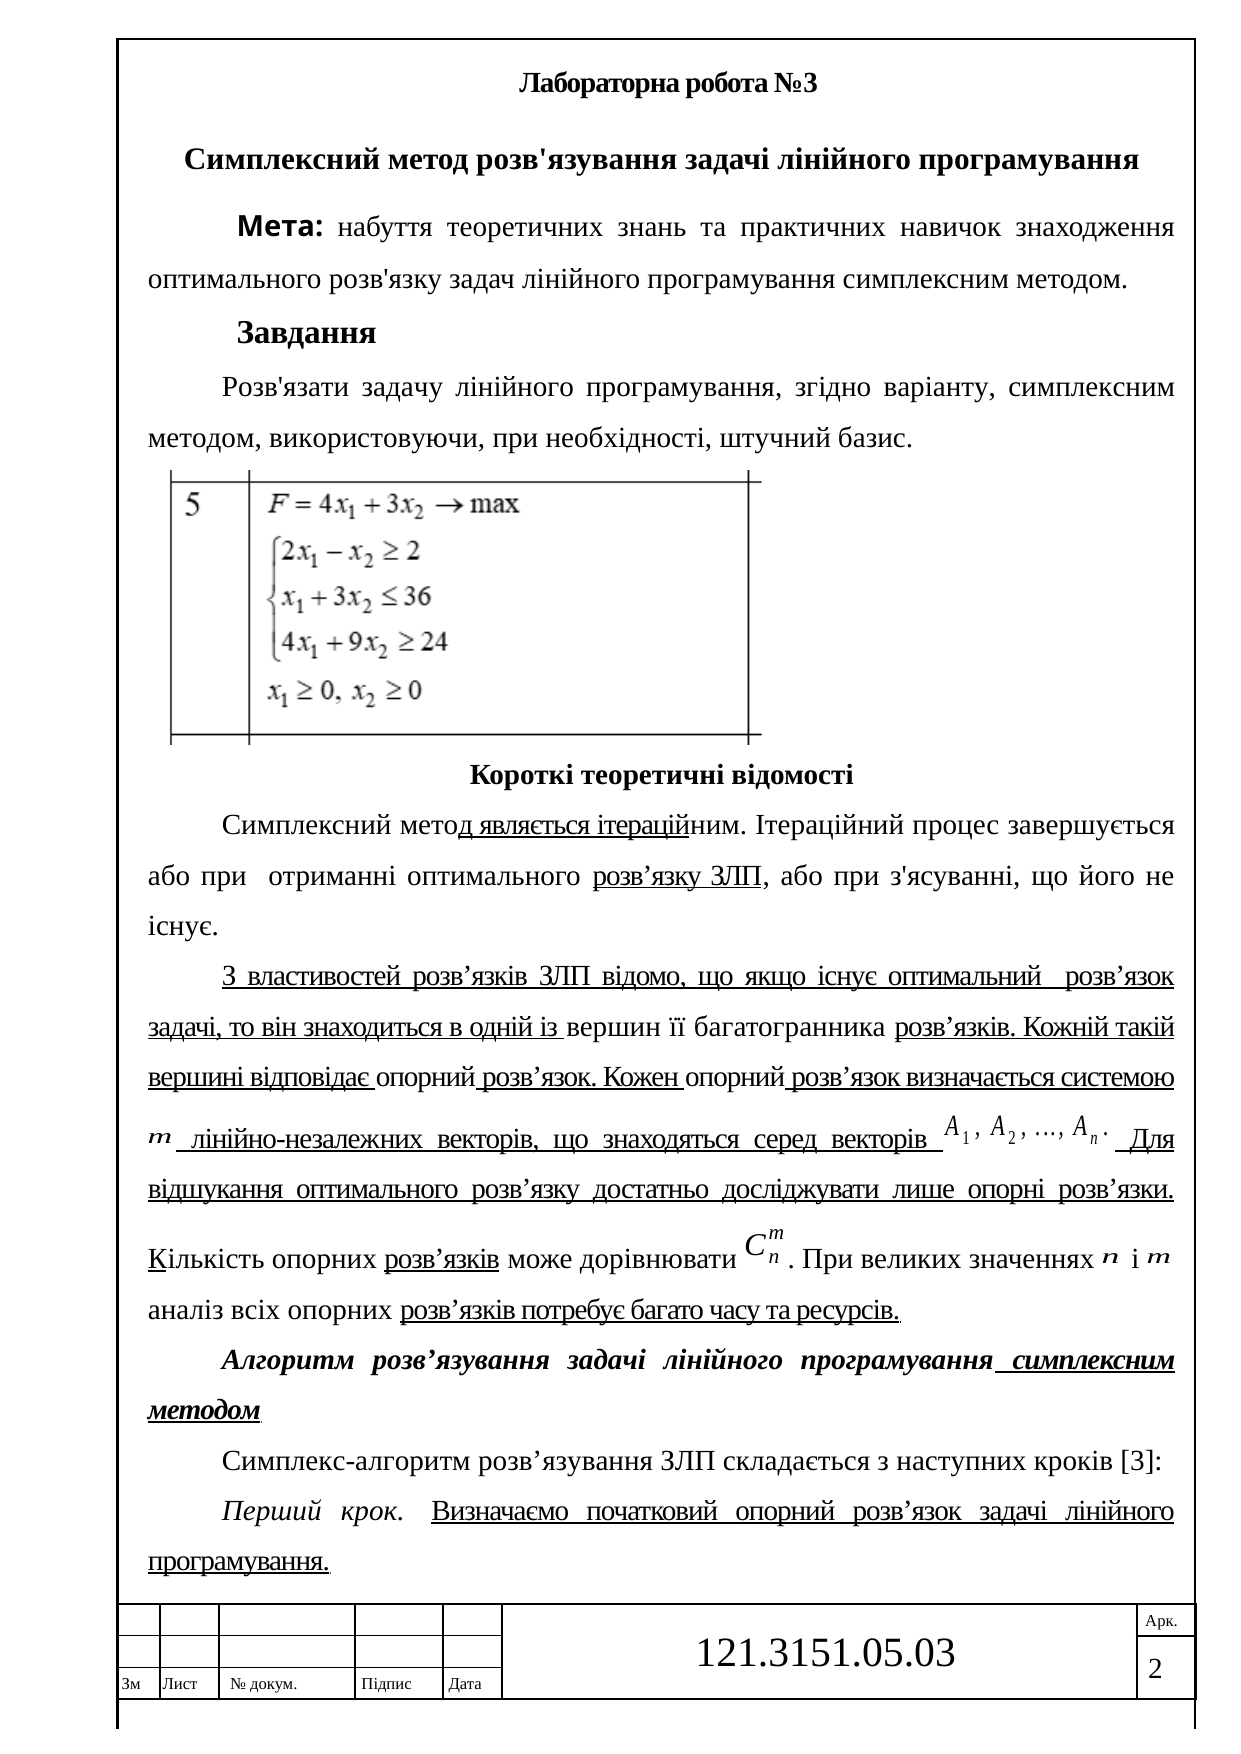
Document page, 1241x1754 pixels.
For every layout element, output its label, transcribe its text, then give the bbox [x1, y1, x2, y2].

text Алгоритм розв’язування задачі лінійного програмування симплексним методом [148, 1342, 1175, 1426]
text Перший крок. Визначаємо початковий опорний розв’язок задачі лінійного програмування. [148, 1493, 1175, 1577]
text Симплексний метод розв'язування задачі лінійного програмування [148, 140, 1175, 176]
text З властивостей розв’язків ЗЛП відомо, що якщо існує оптимальний розв’язок задачі, то він знаходиться в одній із вершин її багатогранника розв’язків. Кожній такій вершині відповідає опорний розв’язок. Кожен опорний розв’язок визначається системою лінійно-незалежних векторів, що знаходяться серед векторів Для відшукання оптимального розв’язку достатньо досліджувати лише опорні розв’язки. Кількість опорних розв’язків може дорівнювати . При великих значеннях і аналіз всіх опорних розв’язків потребує багато часу та ресурсів. [148, 958, 1175, 1325]
picture [147, 470, 762, 745]
text Завдання [148, 312, 1175, 350]
text Симплекс-алгоритм розв’язування ЗЛП складається з наступних кроків [3]: [148, 1443, 1175, 1476]
text Лабораторна робота №3 [162, 65, 1175, 99]
text Короткі теоретичні відомості [148, 757, 1175, 791]
text Розв'язати задачу лінійного програмування, згідно варіанту, симплексним методом, використовуючи, при необхідності, штучний базис. [148, 369, 1175, 453]
text Симплексний метод являється ітераційним. Ітераційний процес завершується або при отриманні оптимального розв’язку ЗЛП, або при з'ясуванні, що його не існує. [148, 807, 1175, 942]
text Мета: набуття теоретичних знань та практичних навичок знаходження оптимального розв'язку задач лінійного програмування симплексним методом. [148, 205, 1175, 295]
